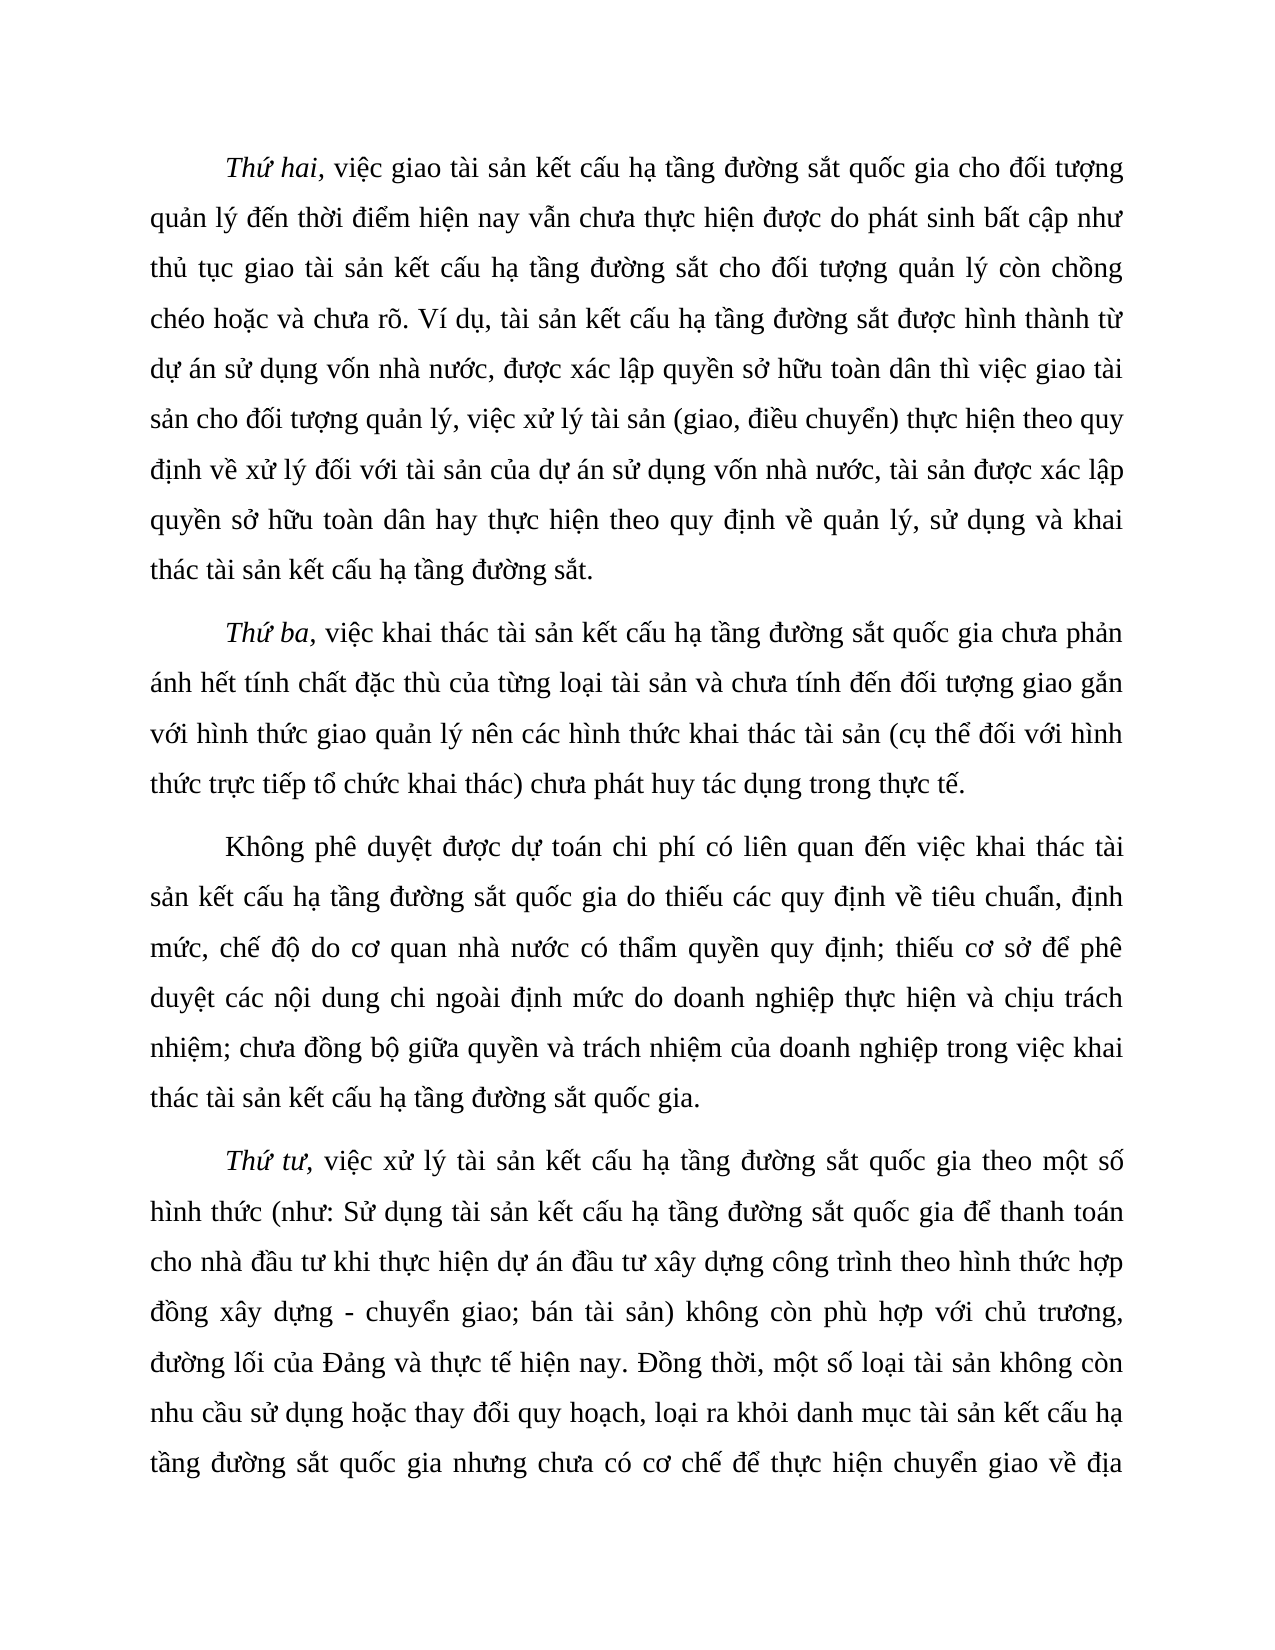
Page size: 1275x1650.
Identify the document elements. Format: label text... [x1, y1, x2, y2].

text Thứ hai, việc giao tài sản kết cấu hạ tầng đường sắt quốc gia cho đối tượng quản lý đến thời điểm hiện nay vẫn chưa thực hiện được do phát sinh bất cập như thủ tục giao tài sản kết cấu hạ tầng đường sắt cho đối tượng quản lý còn chồng chéo hoặc và chưa rõ. Ví dụ, tài sản kết cấu hạ tầng đường sắt được hình thành từ dự án sử dụng vốn nhà nước, được xác lập quyền sở hữu toàn dân thì việc giao tài sản cho đối tượng quản lý, việc xử lý tài sản (giao, điều chuyển) thực hiện theo quy định về xử lý đối với tài sản của dự án sử dụng vốn nhà nước, tài sản được xác lập quyền sở hữu toàn dân hay thực hiện theo quy định về quản lý, sử dụng và khai thác tài sản kết cấu hạ tầng đường sắt. [150, 150, 1125, 586]
text Thứ ba, việc khai thác tài sản kết cấu hạ tầng đường sắt quốc gia chưa phản ánh hết tính chất đặc thù của từng loại tài sản và chưa tính đến đối tượng giao gắn với hình thức giao quản lý nên các hình thức khai thác tài sản (cụ thể đối với hình thức trực tiếp tổ chức khai thác) chưa phát huy tác dụng trong thực tế. [150, 615, 1125, 800]
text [150, 1143, 1125, 1479]
text Không phê duyệt được dự toán chi phí có liên quan đến việc khai thác tài sản kết cấu hạ tầng đường sắt quốc gia do thiếu các quy định về tiêu chuẩn, định mức, chế độ do cơ quan nhà nước có thẩm quyền quy định; thiếu cơ sở để phê duyệt các nội dung chi ngoài định mức do doanh nghiệp thực hiện và chịu trách nhiệm; chưa đồng bộ giữa quyền và trách nhiệm của doanh nghiệp trong việc khai thác tài sản kết cấu hạ tầng đường sắt quốc gia. [150, 829, 1125, 1114]
